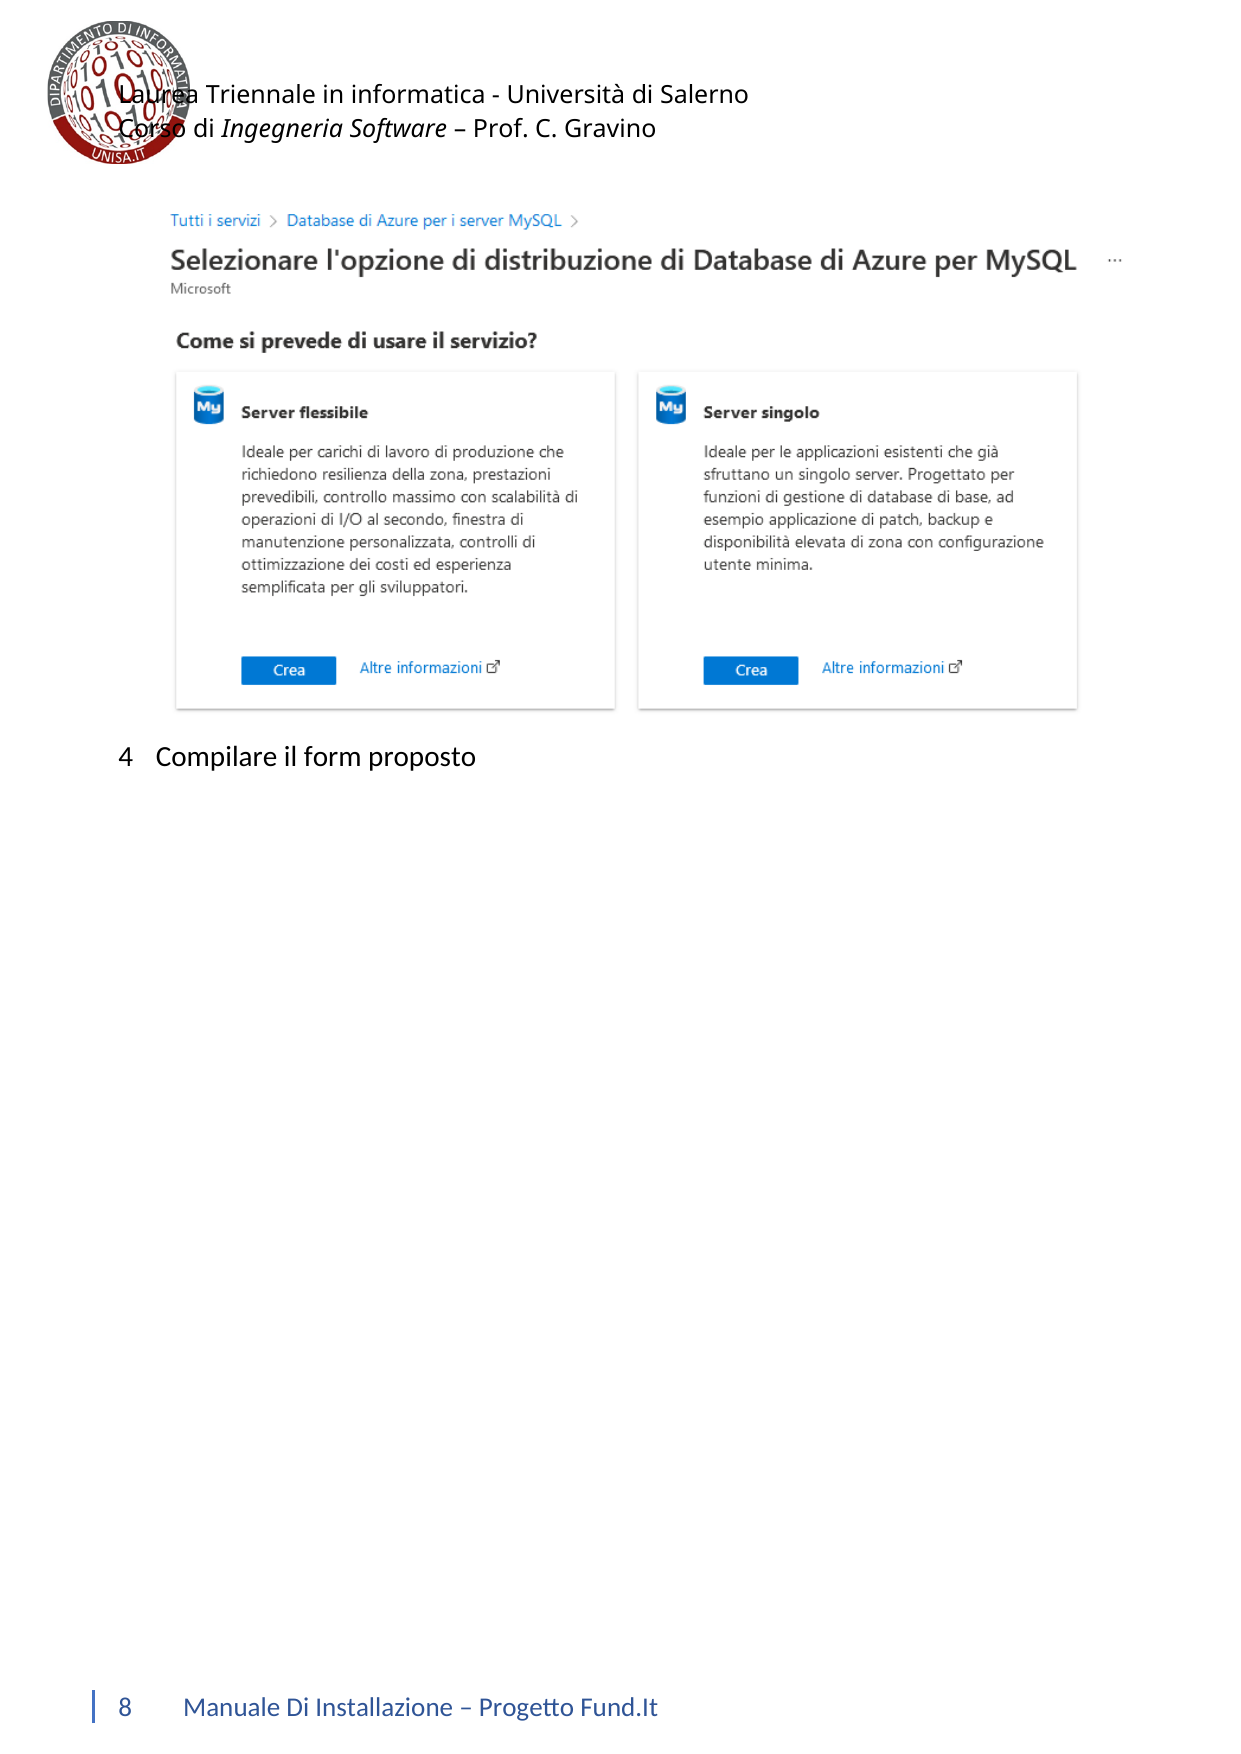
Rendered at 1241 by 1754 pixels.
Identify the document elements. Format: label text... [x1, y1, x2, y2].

picture [155, 201, 1160, 736]
picture [47, 21, 190, 164]
list Compilare il form proposto [118, 738, 1122, 774]
